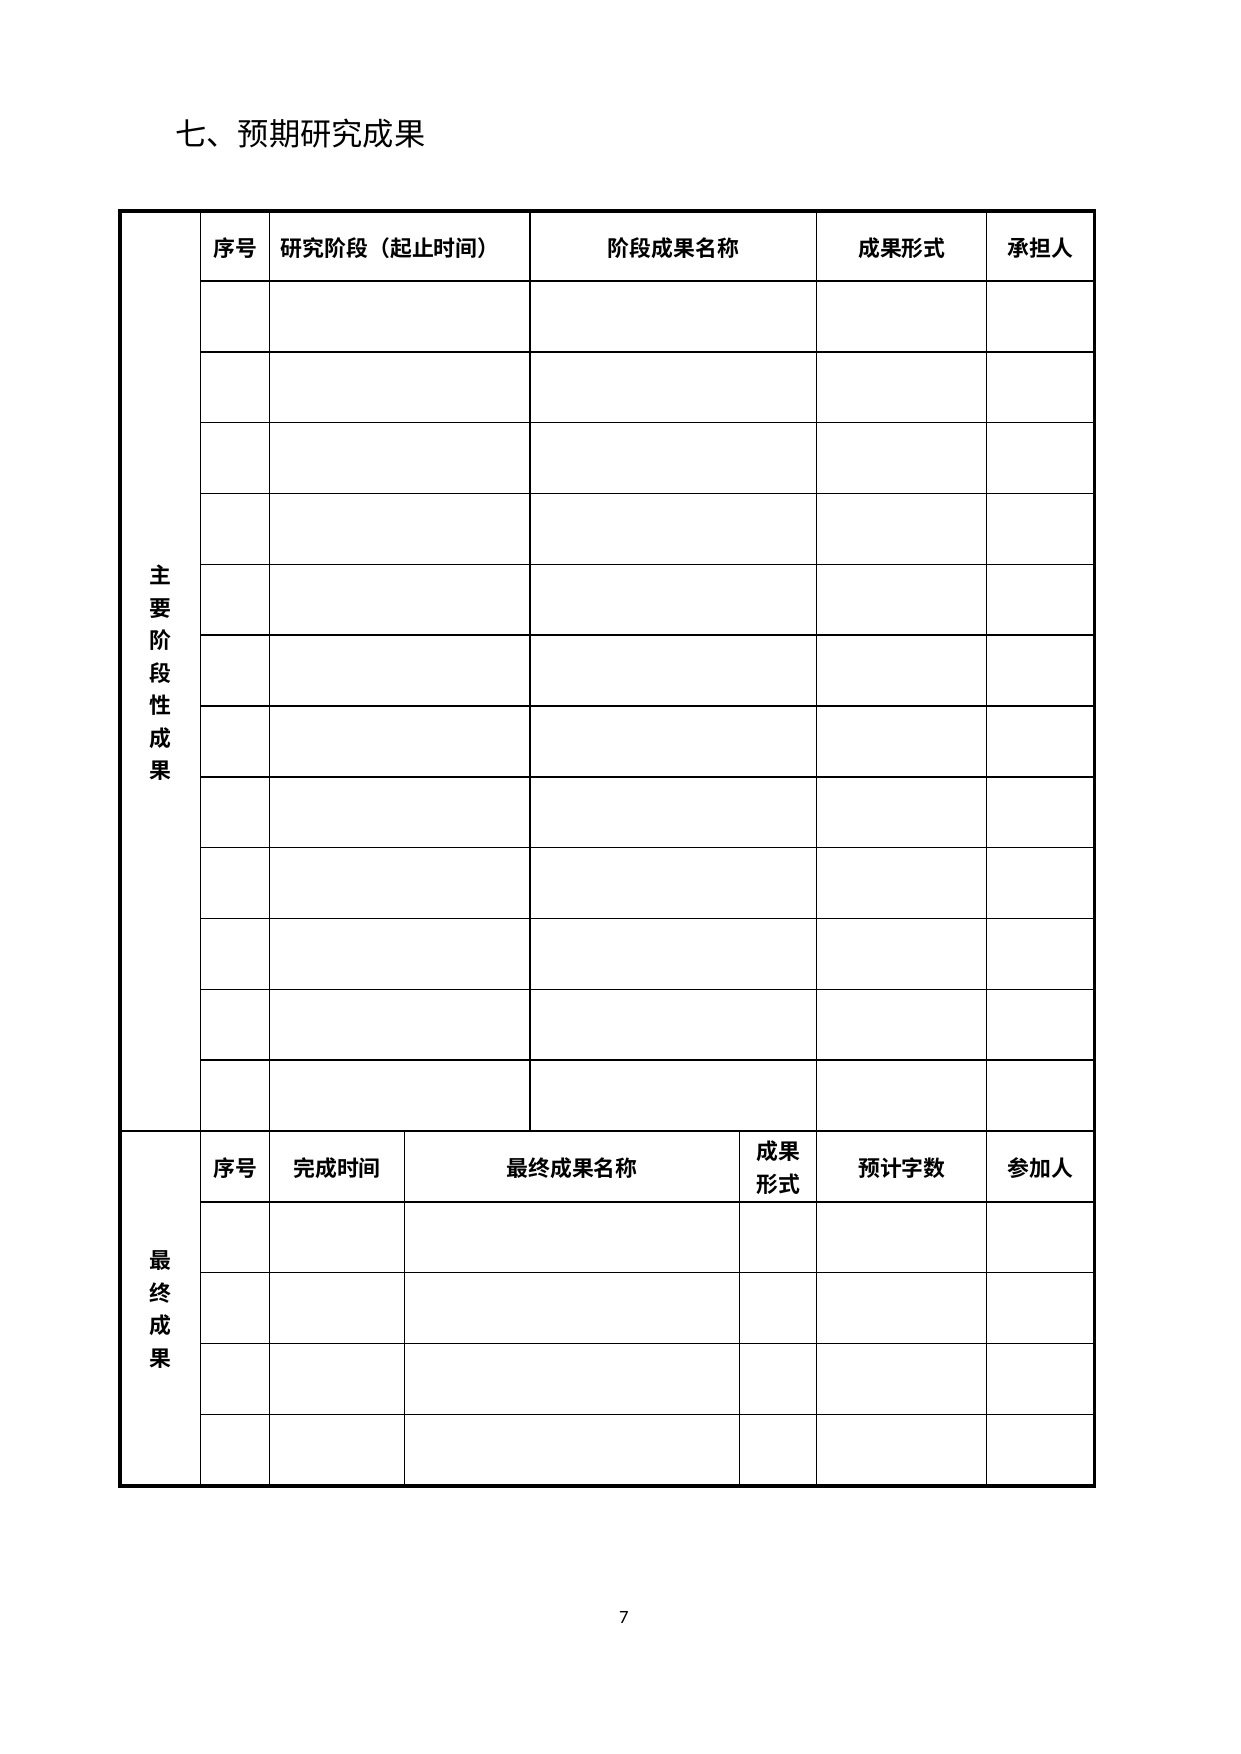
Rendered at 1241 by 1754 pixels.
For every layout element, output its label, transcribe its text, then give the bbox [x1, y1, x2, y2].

table_cell [817, 778, 986, 847]
table_cell [817, 636, 986, 705]
table_cell 参加人 [987, 1132, 1093, 1201]
table_cell [817, 282, 986, 351]
table_cell [270, 1203, 404, 1272]
table_cell [270, 919, 529, 988]
table_cell [740, 1415, 816, 1484]
table_cell [405, 1344, 739, 1413]
table_header 成果形式 [817, 213, 986, 280]
table_cell 序号 [201, 1132, 269, 1201]
table_cell [531, 1061, 816, 1130]
table_cell [817, 707, 986, 776]
table_cell [531, 990, 816, 1059]
table_header 承担人 [987, 213, 1093, 280]
table_cell [201, 282, 269, 351]
table_cell [270, 707, 529, 776]
table_cell 成果形式 [740, 1132, 816, 1201]
table_cell 最终成果名称 [405, 1132, 739, 1201]
table_cell [817, 423, 986, 493]
table_cell [405, 1273, 739, 1343]
table_cell [987, 494, 1093, 563]
table_cell [987, 1061, 1093, 1130]
table_cell [270, 636, 529, 705]
table_cell [201, 494, 269, 563]
table_cell [201, 990, 269, 1059]
table_cell [201, 778, 269, 847]
table_cell [817, 565, 986, 634]
table_cell [987, 707, 1093, 776]
table_cell [817, 919, 986, 988]
table_cell [987, 778, 1093, 847]
table_header 序号 [201, 213, 269, 280]
table_cell [531, 848, 816, 918]
table_cell [987, 282, 1093, 351]
table_cell [817, 990, 986, 1059]
table_cell [201, 565, 269, 634]
table_cell [201, 919, 269, 988]
table_cell [987, 1344, 1093, 1413]
table_cell [270, 1344, 404, 1413]
table_cell [201, 423, 269, 493]
table_cell [270, 423, 529, 493]
table_cell [270, 1273, 404, 1343]
text 七、预期研究成果 [175, 99, 1083, 164]
table_header 研究阶段（起止时间） [270, 213, 529, 280]
table_cell [270, 353, 529, 422]
table_cell [270, 778, 529, 847]
table_cell [201, 636, 269, 705]
table_cell [987, 353, 1093, 422]
table_cell [987, 423, 1093, 493]
table_cell [817, 353, 986, 422]
table_cell [531, 282, 816, 351]
table_cell [201, 1415, 269, 1484]
table_cell [531, 565, 816, 634]
table_cell [817, 1061, 986, 1130]
table_cell [987, 990, 1093, 1059]
table_cell [270, 565, 529, 634]
table_cell [817, 1203, 986, 1272]
table_cell [405, 1203, 739, 1272]
table_cell [817, 1415, 986, 1484]
table_cell [531, 778, 816, 847]
table_cell 完成时间 [270, 1132, 404, 1201]
table_cell [987, 919, 1093, 988]
table_cell [270, 990, 529, 1059]
table_cell [270, 494, 529, 563]
table_cell [201, 353, 269, 422]
table_cell [270, 282, 529, 351]
table_cell [531, 353, 816, 422]
table_cell [531, 636, 816, 705]
table_cell [270, 1415, 404, 1484]
table_cell [201, 1061, 269, 1130]
table_cell [270, 848, 529, 918]
table_cell [987, 1273, 1093, 1343]
table_cell [817, 494, 986, 563]
table_cell [531, 494, 816, 563]
table_cell [740, 1344, 816, 1413]
table_cell [987, 1203, 1093, 1272]
table_cell [817, 1273, 986, 1343]
table_cell [740, 1203, 816, 1272]
table_cell [531, 707, 816, 776]
table_cell [987, 565, 1093, 634]
table_cell [817, 848, 986, 918]
table_cell [405, 1415, 739, 1484]
table_cell [201, 848, 269, 918]
table_cell [987, 1415, 1093, 1484]
table_cell [817, 1344, 986, 1413]
table_cell [740, 1273, 816, 1343]
table_cell [201, 1344, 269, 1413]
table_header 主 要 阶 段 性 成 果 [122, 213, 200, 1130]
table_cell [270, 1061, 529, 1130]
table_cell [201, 1273, 269, 1343]
table_header 阶段成果名称 [531, 213, 816, 280]
table_cell [987, 848, 1093, 918]
table_cell [987, 636, 1093, 705]
table_cell 最 终 成 果 [122, 1132, 200, 1484]
table_cell [201, 707, 269, 776]
table_cell 预计字数 [817, 1132, 986, 1201]
table_cell [531, 919, 816, 988]
table_cell [531, 423, 816, 493]
table_cell [201, 1203, 269, 1272]
